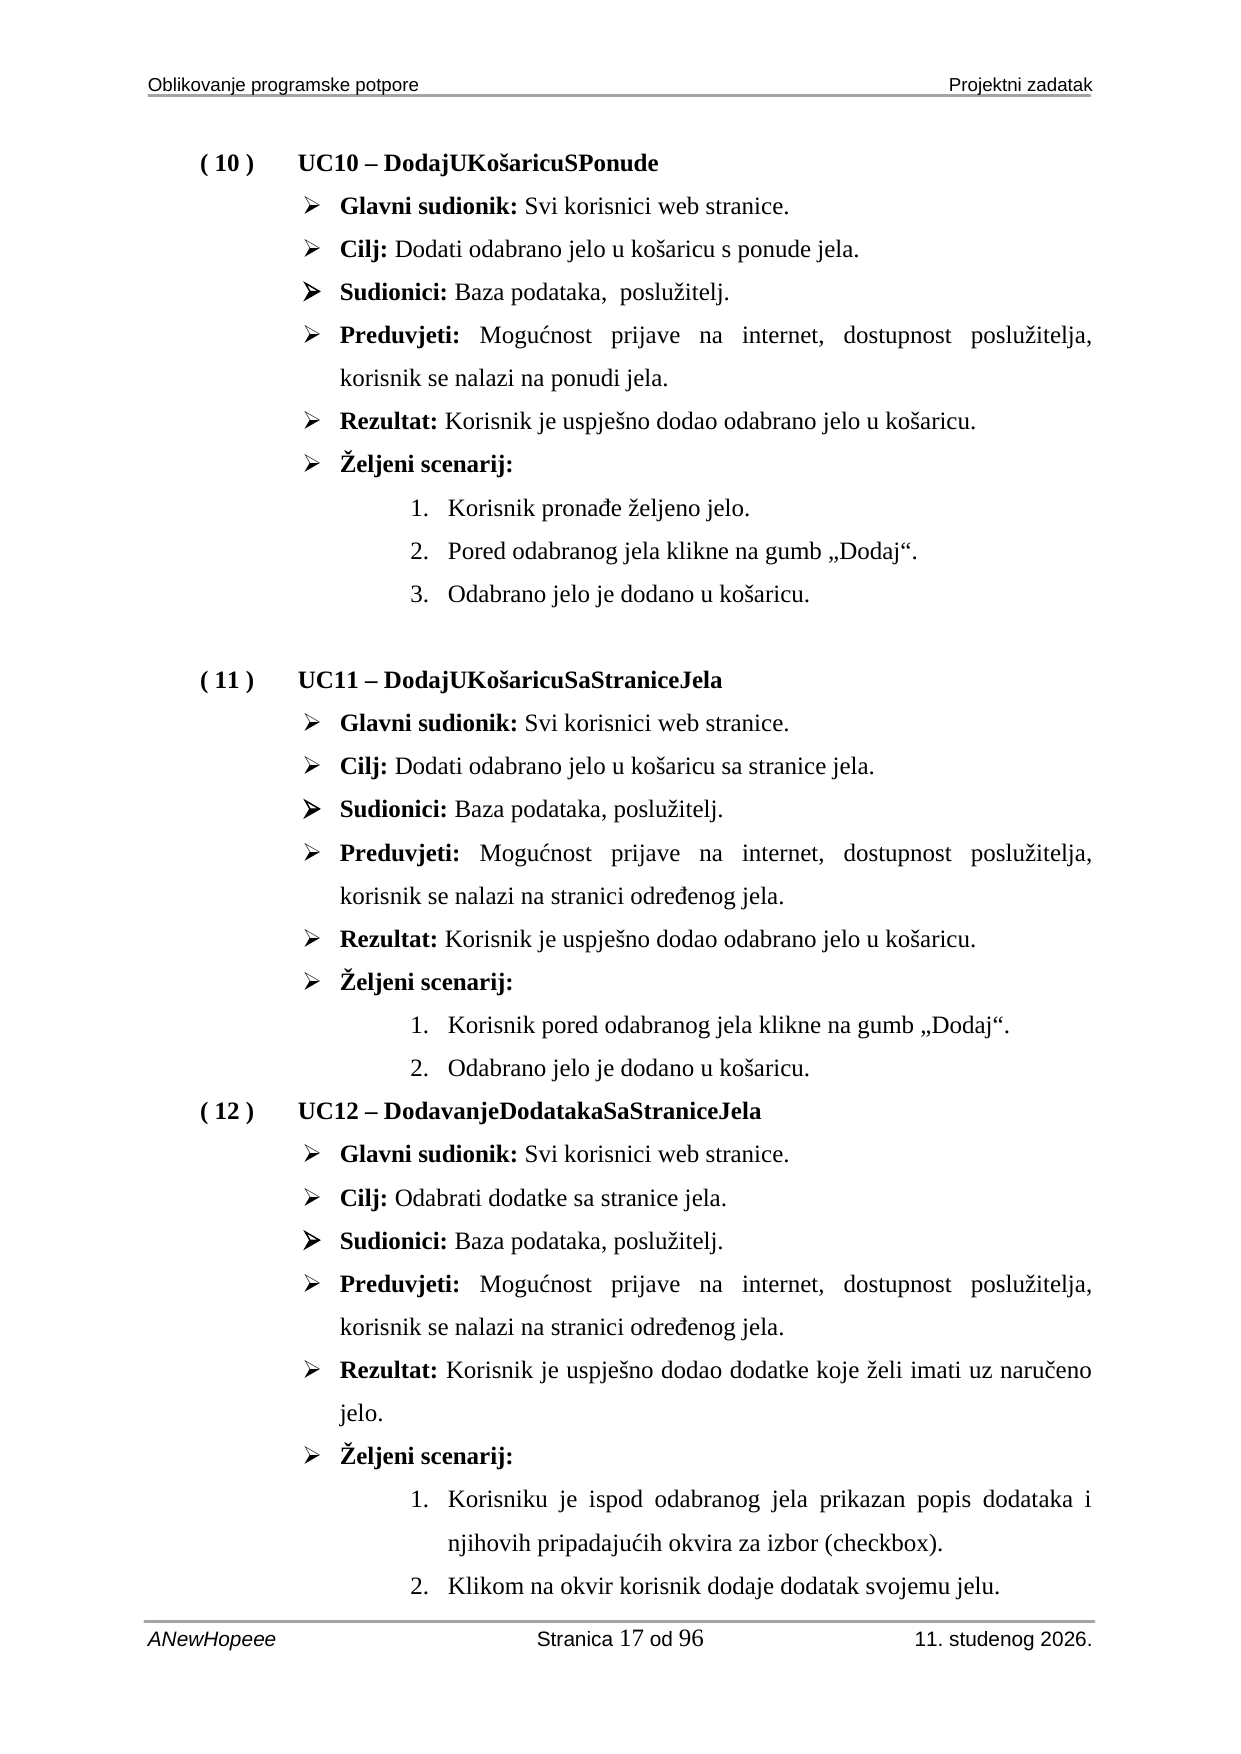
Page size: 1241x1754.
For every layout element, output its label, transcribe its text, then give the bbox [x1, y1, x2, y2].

list Rezultat: Korisnik je uspješno dodao odabrano jelo u košaricu. [302, 924, 1093, 953]
list Preduvjeti: Mogućnost prijave na internet, dostupnost poslužitelja, korisnik se nalazi na stranici određenog jela. [302, 838, 1093, 909]
list Odabrano jelo je dodano u košaricu. [410, 1053, 1093, 1082]
list Korisnik pronađe željeno jelo. [410, 493, 1093, 521]
list Preduvjeti: Mogućnost prijave na internet, dostupnost poslužitelja, korisnik se nalazi na stranici određenog jela. [302, 1269, 1093, 1341]
list Glavni sudionik: Svi korisnici web stranice. [302, 708, 1093, 737]
list Odabrano jelo je dodano u košaricu. [410, 579, 1093, 608]
list Pored odabranog jela klikne na gumb „Dodaj“. [410, 536, 1093, 564]
list Željeni scenarij: [302, 449, 1093, 478]
list Cilj: Dodati odabrano jelo u košaricu sa stranice jela. [302, 751, 1093, 780]
list UC12 – DodavanjeDodatakaSaStraniceJela [260, 1096, 1093, 1125]
list Željeni scenarij: [302, 967, 1093, 996]
list Klikom na okvir korisnik dodaje dodatak svojemu jelu. [410, 1571, 1093, 1599]
list Glavni sudionik: Svi korisnici web stranice. [302, 1139, 1093, 1168]
list Rezultat: Korisnik je uspješno dodao dodatke koje želi imati uz naručeno jelo. [302, 1355, 1093, 1427]
list Korisnik pored odabranog jela klikne na gumb „Dodaj“. [410, 1010, 1093, 1039]
list Cilj: Odabrati dodatke sa stranice jela. [302, 1183, 1093, 1211]
list UC10 – DodajUKošaricuSPonude [260, 148, 1093, 176]
list Sudionici: Baza podataka, poslužitelj. [302, 1226, 1093, 1254]
list Cilj: Dodati odabrano jelo u košaricu s ponude jela. [302, 234, 1093, 263]
list Preduvjeti: Mogućnost prijave na internet, dostupnost poslužitelja, korisnik se nalazi na ponudi jela. [302, 320, 1093, 392]
list Glavni sudionik: Svi korisnici web stranice. [302, 191, 1093, 219]
list Sudionici: Baza podataka, poslužitelj. [302, 794, 1093, 823]
list Korisniku je ispod odabranog jela prikazan popis dodataka i njihovih pripadajućih okvira za izbor (checkbox). [410, 1484, 1093, 1556]
list Rezultat: Korisnik je uspješno dodao odabrano jelo u košaricu. [302, 406, 1093, 435]
list UC11 – DodajUKošaricuSaStraniceJela [260, 665, 1093, 694]
list Željeni scenarij: [302, 1441, 1093, 1470]
list Sudionici: Baza podataka, poslužitelj. [302, 277, 1093, 306]
